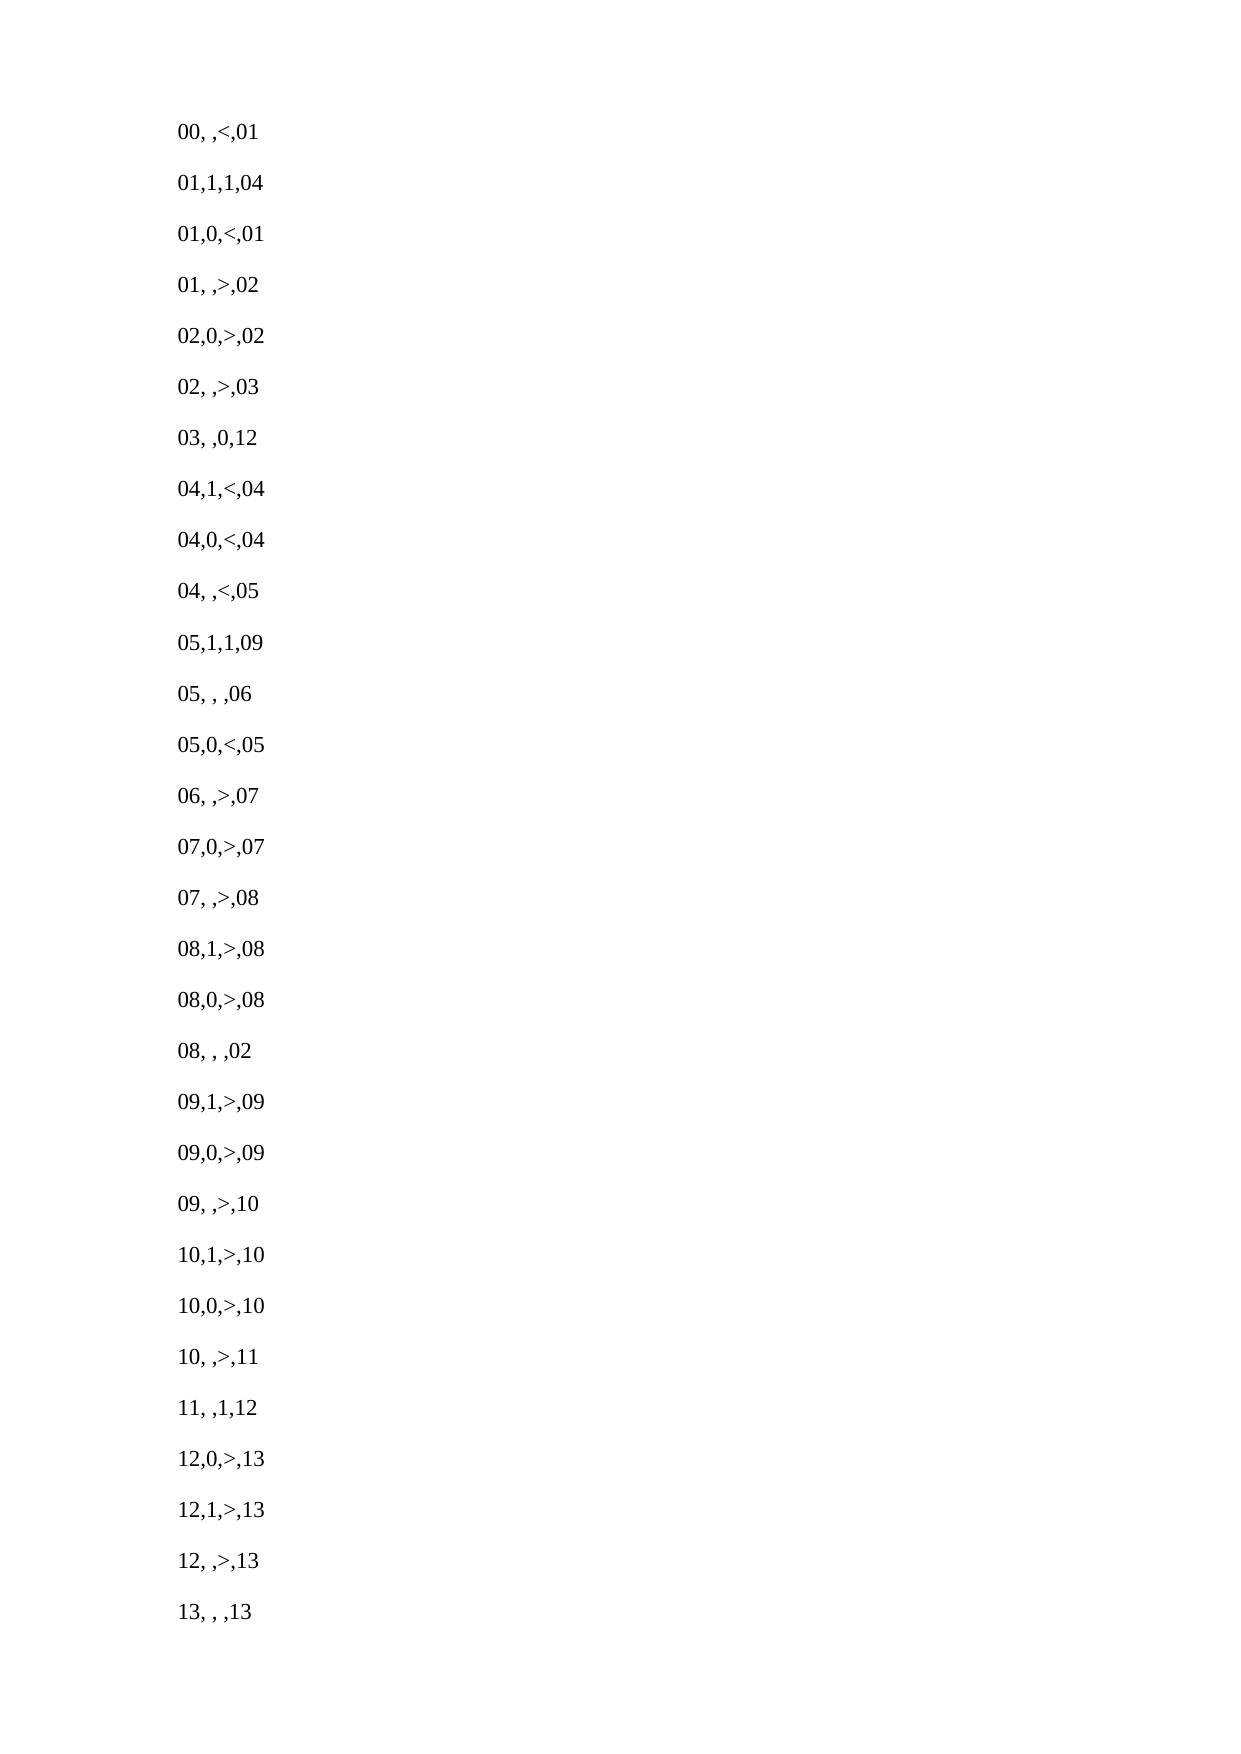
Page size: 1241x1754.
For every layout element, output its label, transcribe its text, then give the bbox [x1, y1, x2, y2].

text 04,1,<,04 [177, 475, 1152, 502]
text 03, ,0,12 [177, 424, 1152, 451]
text 10,0,>,10 [177, 1292, 1152, 1318]
text 12,0,>,13 [177, 1445, 1152, 1472]
text 13, , ,13 [177, 1598, 1152, 1625]
text 09,0,>,09 [177, 1139, 1152, 1165]
text 00, ,<,01 [177, 118, 1152, 144]
text 08,1,>,08 [177, 935, 1152, 961]
text 11, ,1,12 [177, 1394, 1152, 1421]
text 09,1,>,09 [177, 1088, 1152, 1114]
text 02,0,>,02 [177, 322, 1152, 349]
text 05,1,1,09 [177, 628, 1152, 655]
text 10,1,>,10 [177, 1241, 1152, 1267]
text 01,1,1,04 [177, 169, 1152, 196]
text 02, ,>,03 [177, 373, 1152, 400]
text 05, , ,06 [177, 679, 1152, 706]
text 01, ,>,02 [177, 271, 1152, 298]
text 12, ,>,13 [177, 1547, 1152, 1574]
text 04,0,<,04 [177, 526, 1152, 553]
text 05,0,<,05 [177, 731, 1152, 757]
text 06, ,>,07 [177, 782, 1152, 808]
text 12,1,>,13 [177, 1496, 1152, 1523]
text 09, ,>,10 [177, 1190, 1152, 1216]
text 04, ,<,05 [177, 577, 1152, 604]
text 08,0,>,08 [177, 986, 1152, 1012]
text 08, , ,02 [177, 1037, 1152, 1063]
text 07,0,>,07 [177, 833, 1152, 859]
text 07, ,>,08 [177, 884, 1152, 910]
text 10, ,>,11 [177, 1343, 1152, 1369]
text 01,0,<,01 [177, 220, 1152, 247]
